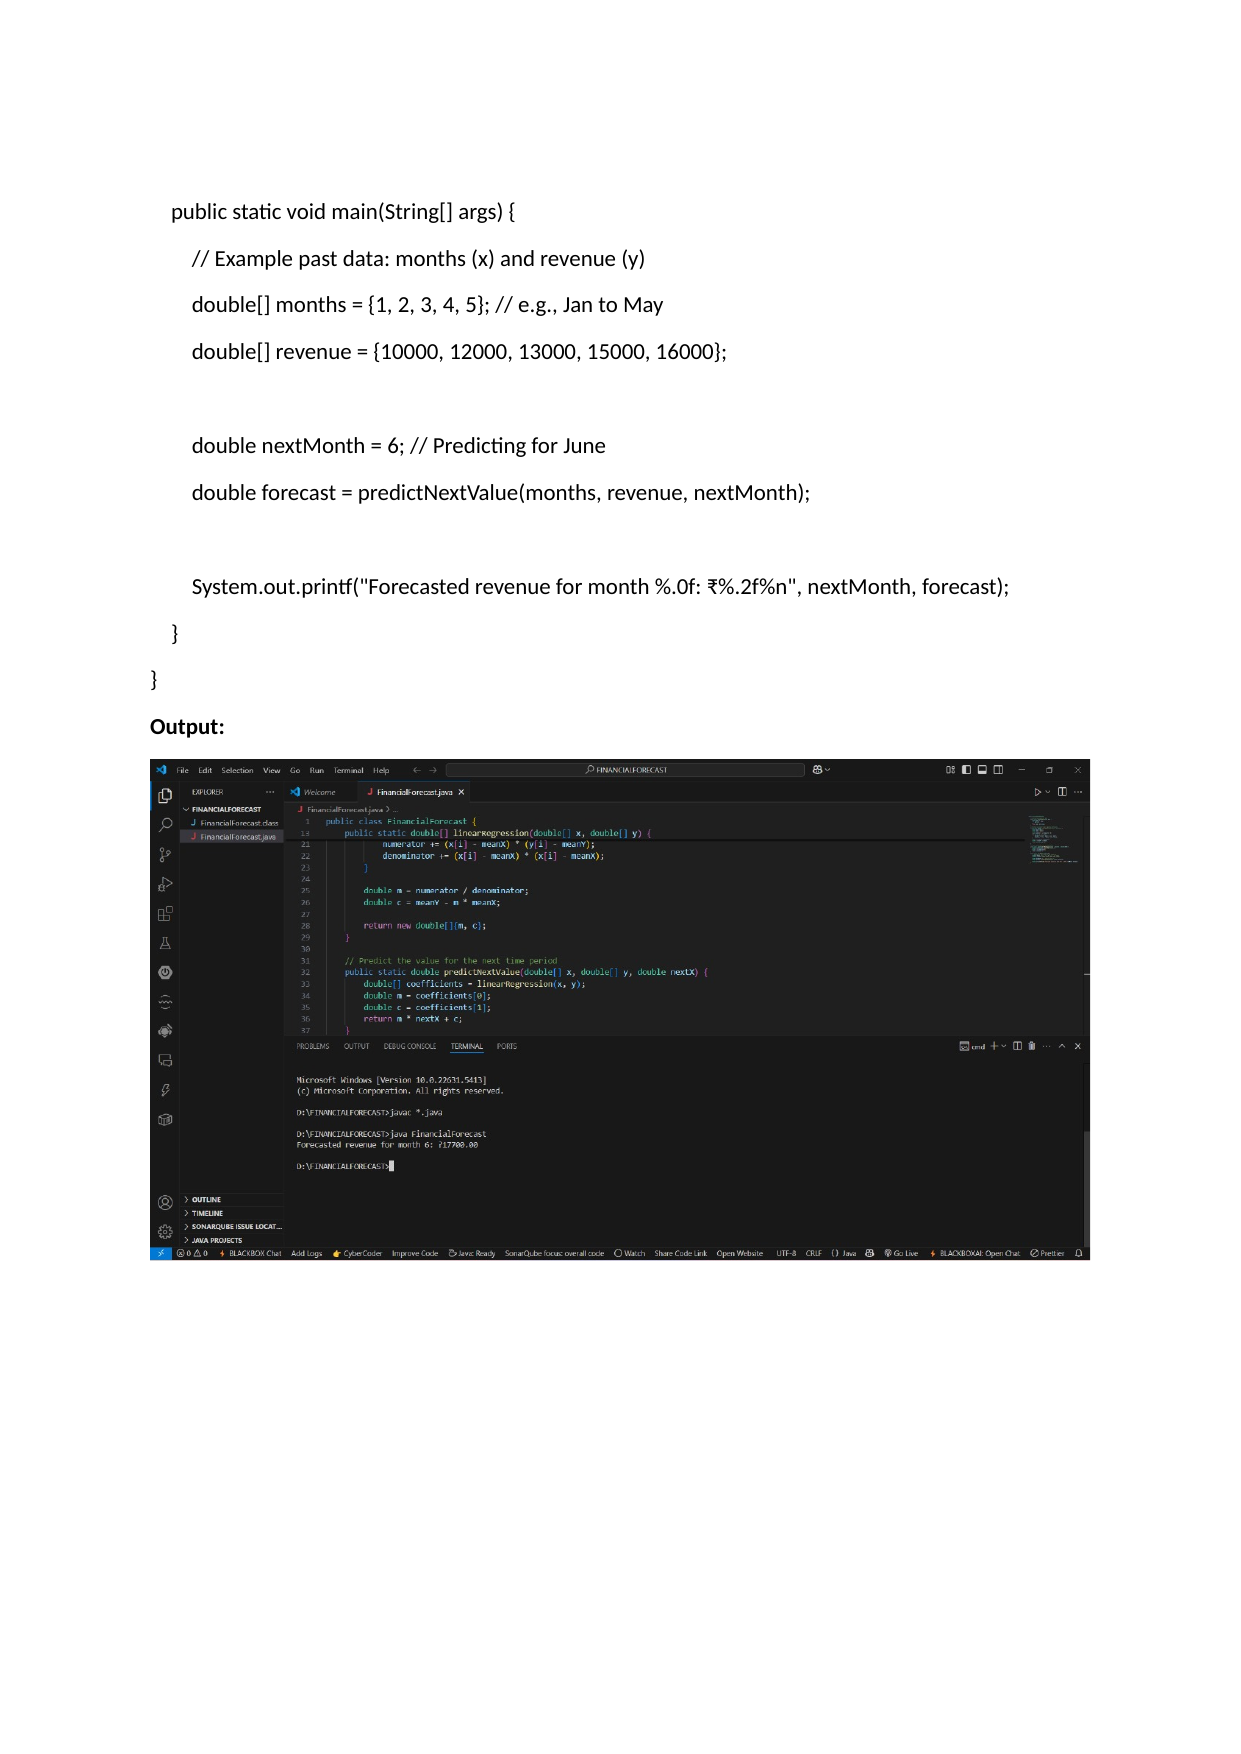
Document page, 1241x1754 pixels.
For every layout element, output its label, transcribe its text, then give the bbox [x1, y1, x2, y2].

picture [150, 759, 1091, 1261]
text System.out.printf("Forecasted revenue for month %.0f: ₹%.2f%n", nextMonth, forecast); [150, 572, 1090, 600]
text double[] months = {1, 2, 3, 4, 5}; // e.g., Jan to May [150, 291, 1090, 319]
text double[] revenue = {10000, 12000, 13000, 15000, 16000}; [150, 337, 1090, 366]
text // Example past data: months (x) and revenue (y) [150, 244, 1090, 272]
text public static void main(String[] args) { [150, 197, 1090, 225]
text } [150, 666, 1090, 694]
text double forecast = predictNextValue(months, revenue, nextMonth); [150, 478, 1090, 506]
text } [150, 619, 1090, 647]
text double nextMonth = 6; // Predicting for June [150, 431, 1090, 459]
text Output: [150, 712, 1090, 741]
